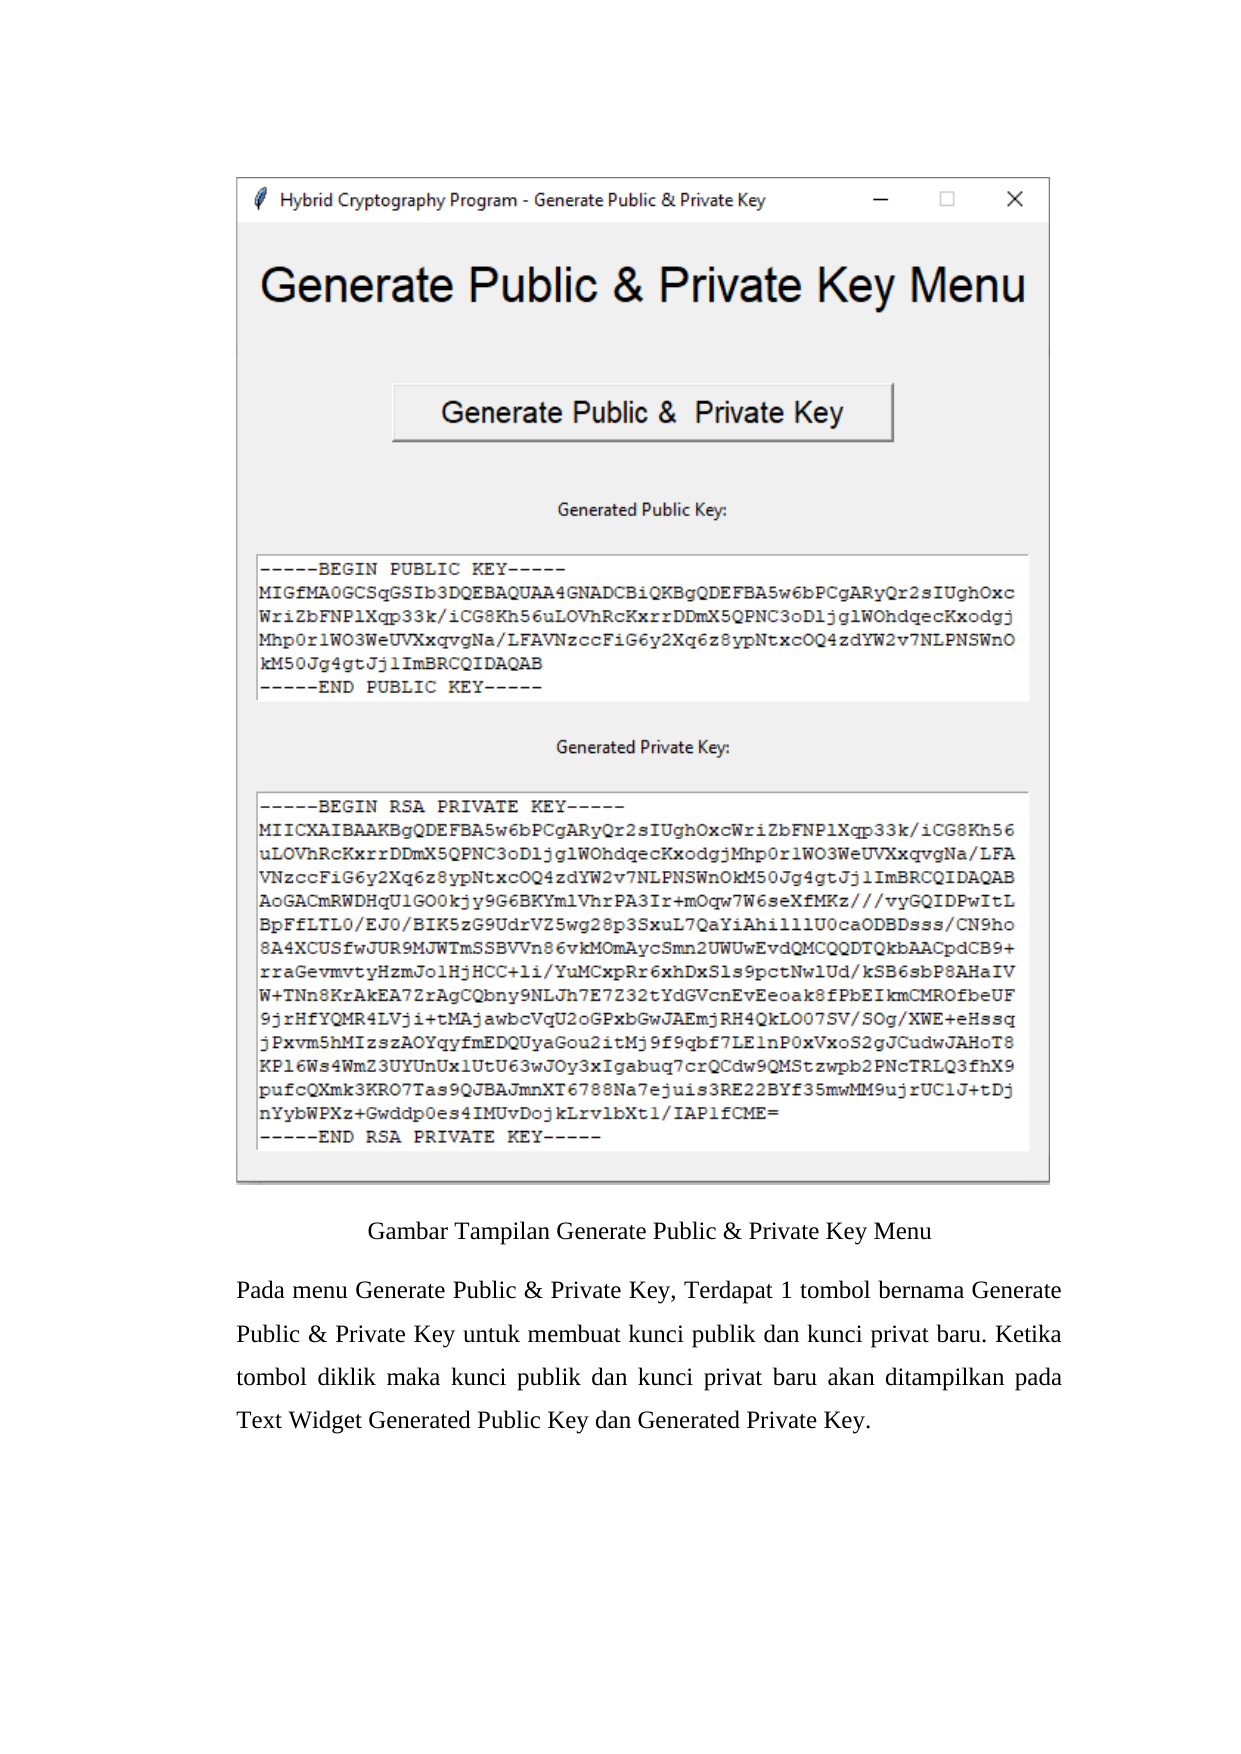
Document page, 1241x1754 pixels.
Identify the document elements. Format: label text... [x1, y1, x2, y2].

text Gambar Tampilan Generate Public & Private Key Menu [236, 1216, 1063, 1244]
text Pada menu Generate Public & Private Key, Terdapat 1 tombol bernama Generate Public & Private Key untuk membuat kunci publik dan kunci privat baru. Ketika tombol diklik maka kunci publik dan kunci privat baru akan ditampilkan pada Text Widget Generated Public Key dan Generated Private Key. [236, 1276, 1063, 1434]
picture [236, 177, 1050, 1185]
